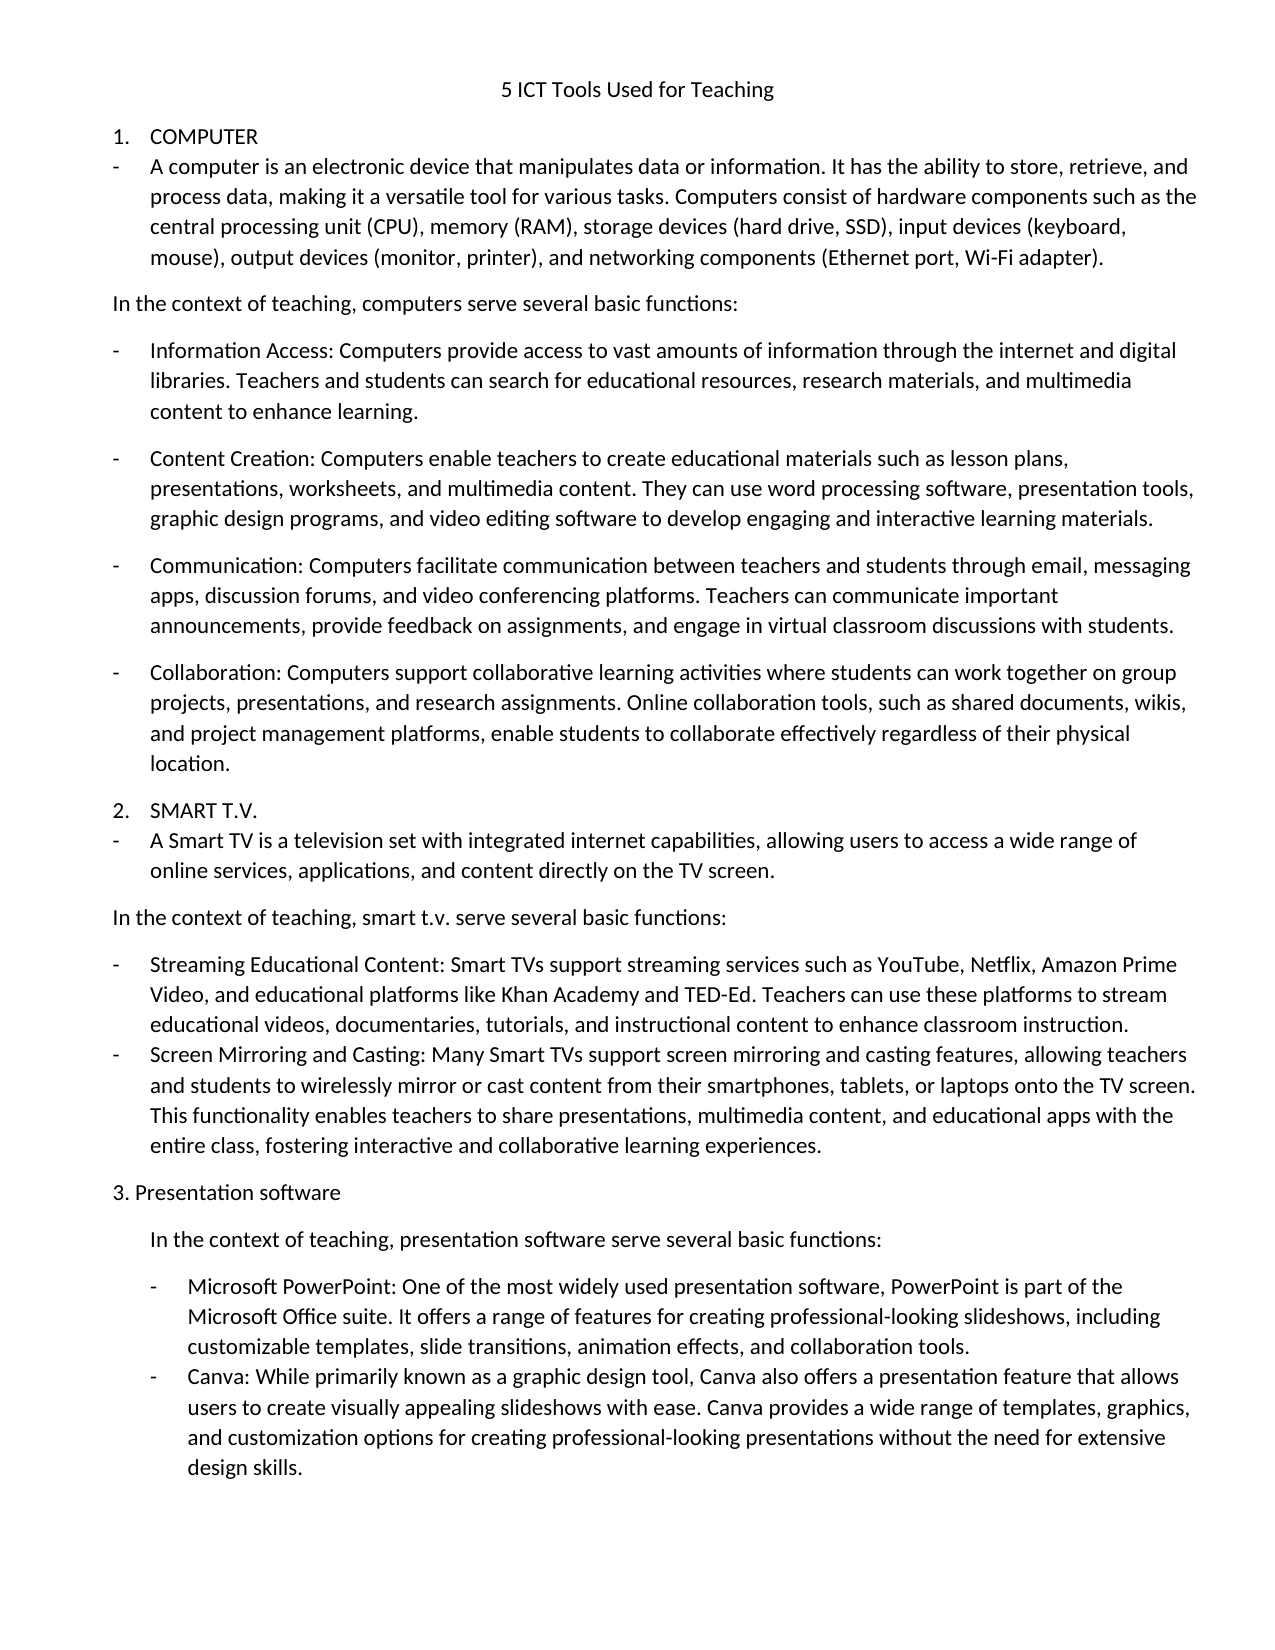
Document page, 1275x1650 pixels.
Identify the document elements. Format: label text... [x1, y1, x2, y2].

text In the context of teaching, presentation software serve several basic functions: [150, 1225, 1200, 1253]
text 3. Presentation software [112, 1178, 1200, 1206]
text 5 ICT Tools Used for Teaching [75, 75, 1200, 103]
list Communication: Computers facilitate communication between teachers and students through email, messaging apps, discussion forums, and video conferencing platforms. Teachers can communicate important announcements, provide feedback on assignments, and engage in virtual classroom discussions with students. [112, 551, 1200, 639]
list Streaming Educational Content: Smart TVs support streaming services such as YouTube, Netflix, Amazon Prime Video, and educational platforms like Khan Academy and TED-Ed. Teachers can use these platforms to stream educational videos, documentaries, tutorials, and instructional content to enhance classroom instruction. [112, 950, 1200, 1038]
list Collaboration: Computers support collaborative learning activities where students can work together on group projects, presentations, and research assignments. Online collaboration tools, such as shared documents, wikis, and project management platforms, enable students to collaborate effectively regardless of their physical location. [112, 658, 1200, 777]
list Content Creation: Computers enable teachers to create educational materials such as lesson plans, presentations, worksheets, and multimedia content. They can use word processing software, presentation tools, graphic design programs, and video editing software to develop engaging and interactive learning materials. [112, 444, 1200, 532]
list Screen Mirroring and Casting: Many Smart TVs support screen mirroring and casting features, allowing teachers and students to wirelessly mirror or cast content from their smartphones, tablets, or laptops onto the TV screen. This functionality enables teachers to share presentations, multimedia content, and educational apps with the entire class, fostering interactive and collaborative learning experiences. [112, 1041, 1200, 1159]
list A computer is an electronic device that manipulates data or information. It has the ability to store, retrieve, and process data, making it a versatile tool for various tasks. Computers consist of hardware components such as the central processing unit (CPU), memory (RAM), storage devices (hard drive, SSD), input devices (keyboard, mouse), output devices (monitor, printer), and networking components (Ethernet port, Wi-Fi adapter). [112, 152, 1200, 271]
text In the context of teaching, computers serve several basic functions: [112, 289, 1200, 318]
list A Smart TV is a television set with integrated internet capabilities, allowing users to access a wide range of online services, applications, and content directly on the TV screen. [112, 826, 1200, 884]
list COMPUTER [112, 122, 1200, 150]
text In the context of teaching, smart t.v. serve several basic functions: [112, 903, 1200, 931]
list Canva: While primarily known as a graphic design tool, Canva also offers a presentation feature that allows users to create visually appealing slideshows with ease. Canva provides a wide range of templates, graphics, and customization options for creating professional-looking presentations without the need for extensive design skills. [150, 1362, 1200, 1481]
list SMART T.V. [112, 796, 1200, 824]
list Microsoft PowerPoint: One of the most widely used presentation software, PowerPoint is part of the Microsoft Office suite. It offers a range of features for creating professional-looking slideshows, including customizable templates, slide transitions, animation effects, and collaboration tools. [150, 1272, 1200, 1360]
list Information Access: Computers provide access to vast amounts of information through the internet and digital libraries. Teachers and students can search for educational resources, research materials, and multimedia content to enhance learning. [112, 336, 1200, 425]
